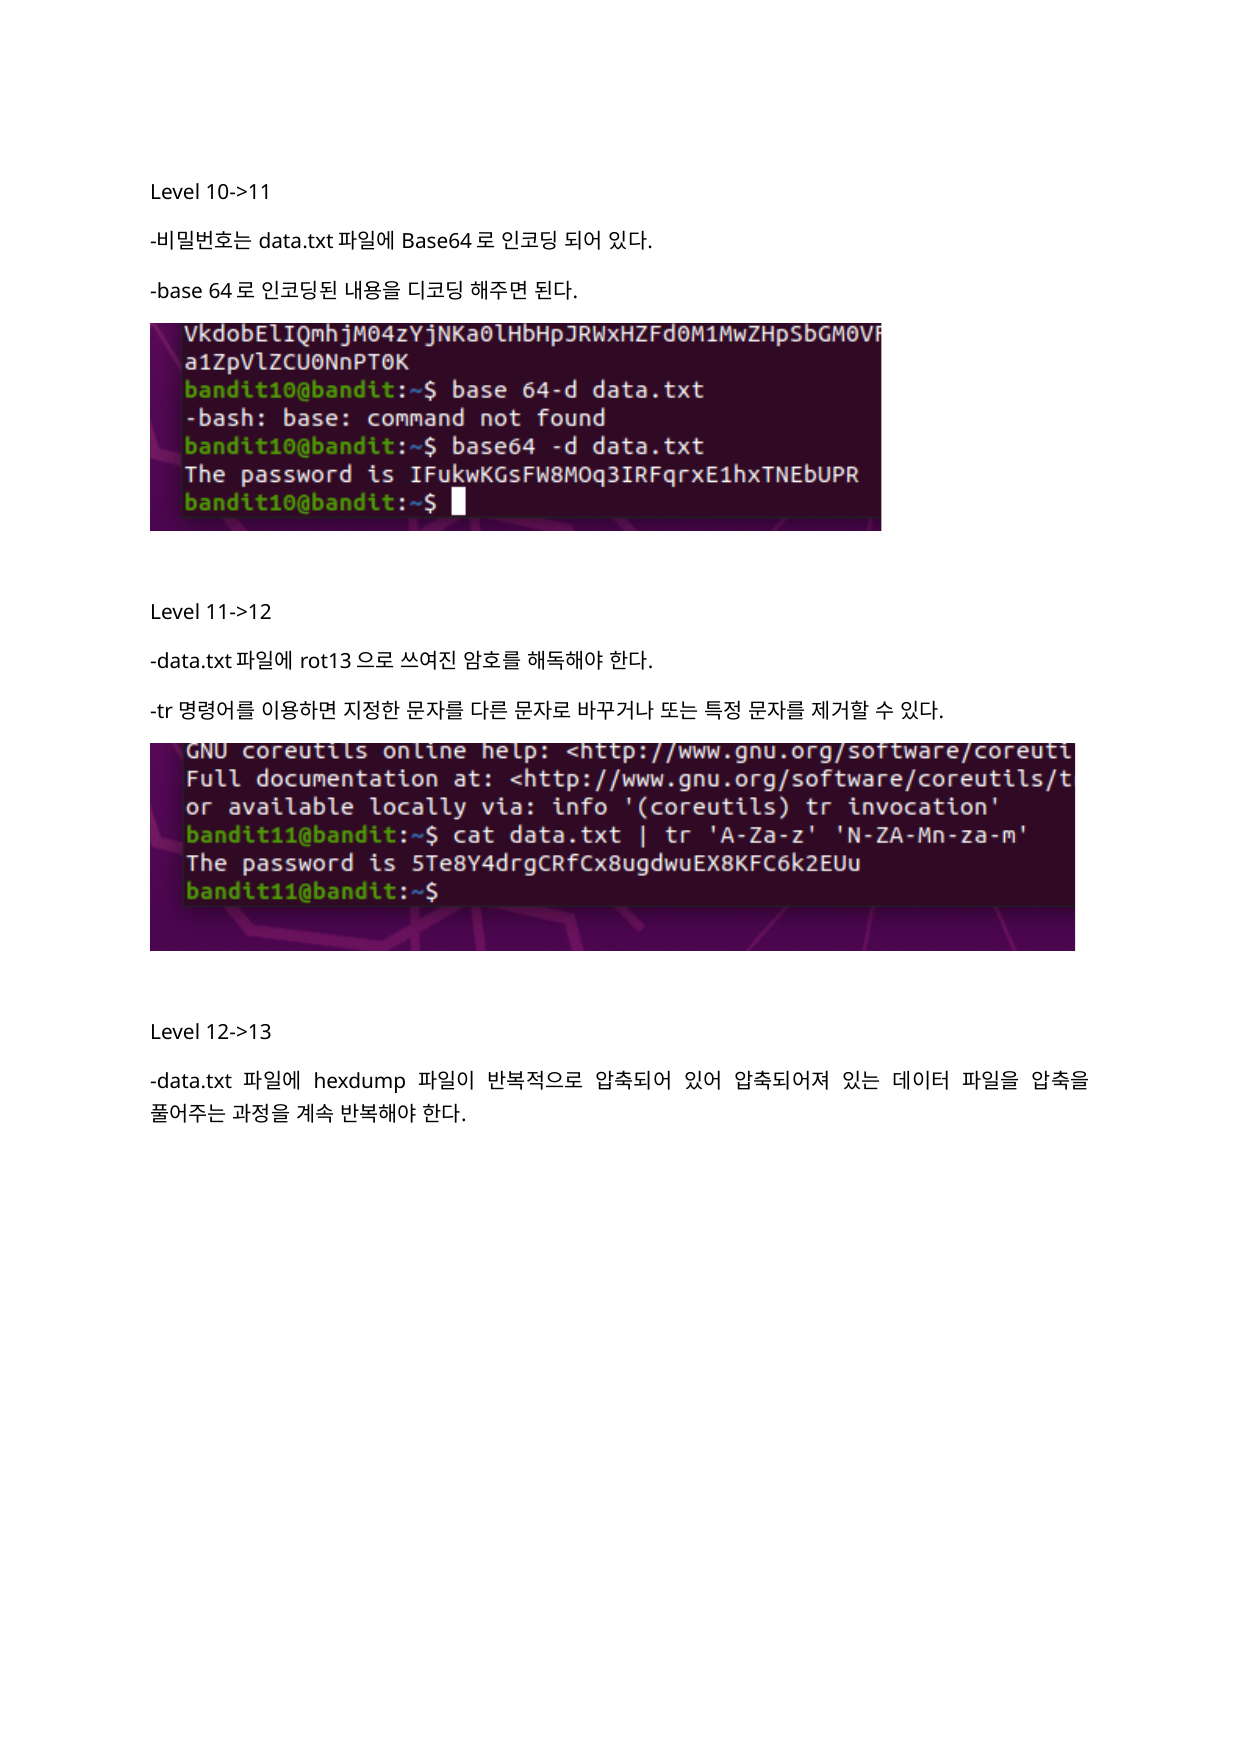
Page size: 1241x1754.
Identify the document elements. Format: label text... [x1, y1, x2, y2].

text Level 11->12 [150, 597, 1090, 626]
text -tr 명령어를 이용하면 지정한 문자를 다른 문자로 바꾸거나 또는 특정 문자를 제거할 수 있다. [150, 694, 1090, 724]
picture [150, 743, 1076, 951]
text Level 10->11 [150, 177, 1090, 206]
text -비밀번호는 data.txt파일에 Base64로 인코딩 되어 있다. [150, 224, 1090, 255]
picture [150, 323, 882, 531]
text Level 12->13 [150, 1017, 1090, 1046]
text -base 64로 인코딩된 내용을 디코딩 해주면 된다. [150, 274, 1090, 304]
text -data.txt파일에 rot13으로 쓰여진 암호를 해독해야 한다. [150, 644, 1090, 675]
text -data.txt 파일에 hexdump 파일이 반복적으로 압축되어 있어 압축되어져 있는 데이터 파일을 압축을 풀어주는 과정을 계속 반복해야 한다. [150, 1064, 1090, 1127]
